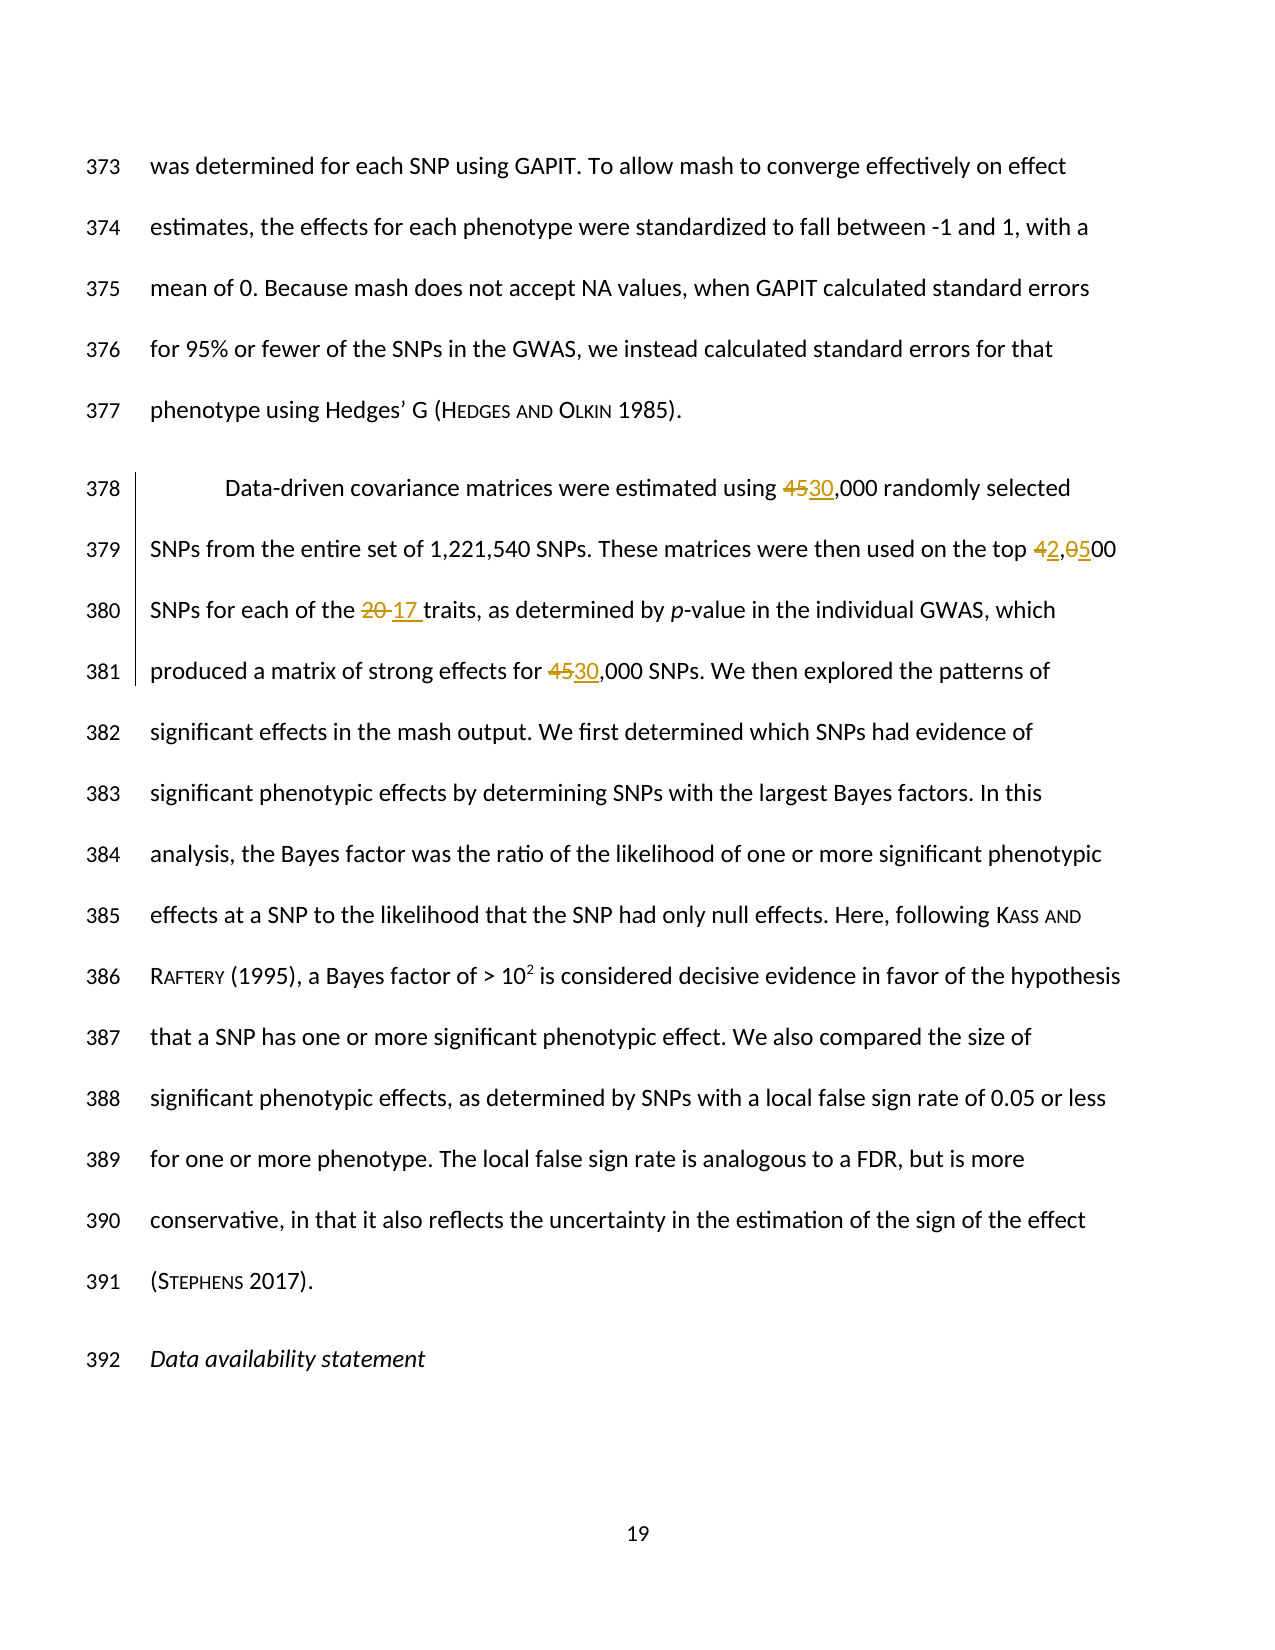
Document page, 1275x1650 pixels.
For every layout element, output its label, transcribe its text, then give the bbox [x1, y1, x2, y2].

text Data-driven covariance matrices were estimated using ,000 randomly selected SNPs from the entire set of 1,221,540 SNPs. These matrices were then used on the top ,00 SNPs for each of the traits, as determined by p-value in the individual GWAS, which produced a matrix of strong effects for ,000 SNPs. We then explored the patterns of significant effects in the mash output. We first determined which SNPs had evidence of significant phenotypic effects by determining SNPs with the largest Bayes factors. In this analysis, the Bayes factor was the ratio of the likelihood of one or more significant phenotypic effects at a SNP to the likelihood that the SNP had only null effects. Here, following Kass and Raftery (1995), a Bayes factor of > 102 is considered decisive evidence in favor of the hypothesis that a SNP has one or more significant phenotypic effect. We also compared the size of significant phenotypic effects, as determined by SNPs with a local false sign rate of 0.05 or less for one or more phenotype. The local false sign rate is analogous to a FDR, but is more conservative, in that it also reflects the uncertainty in the estimation of the sign of the effect (Stephens 2017). [150, 472, 1125, 1296]
text Data availability statement [150, 1343, 1125, 1374]
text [150, 150, 1125, 425]
